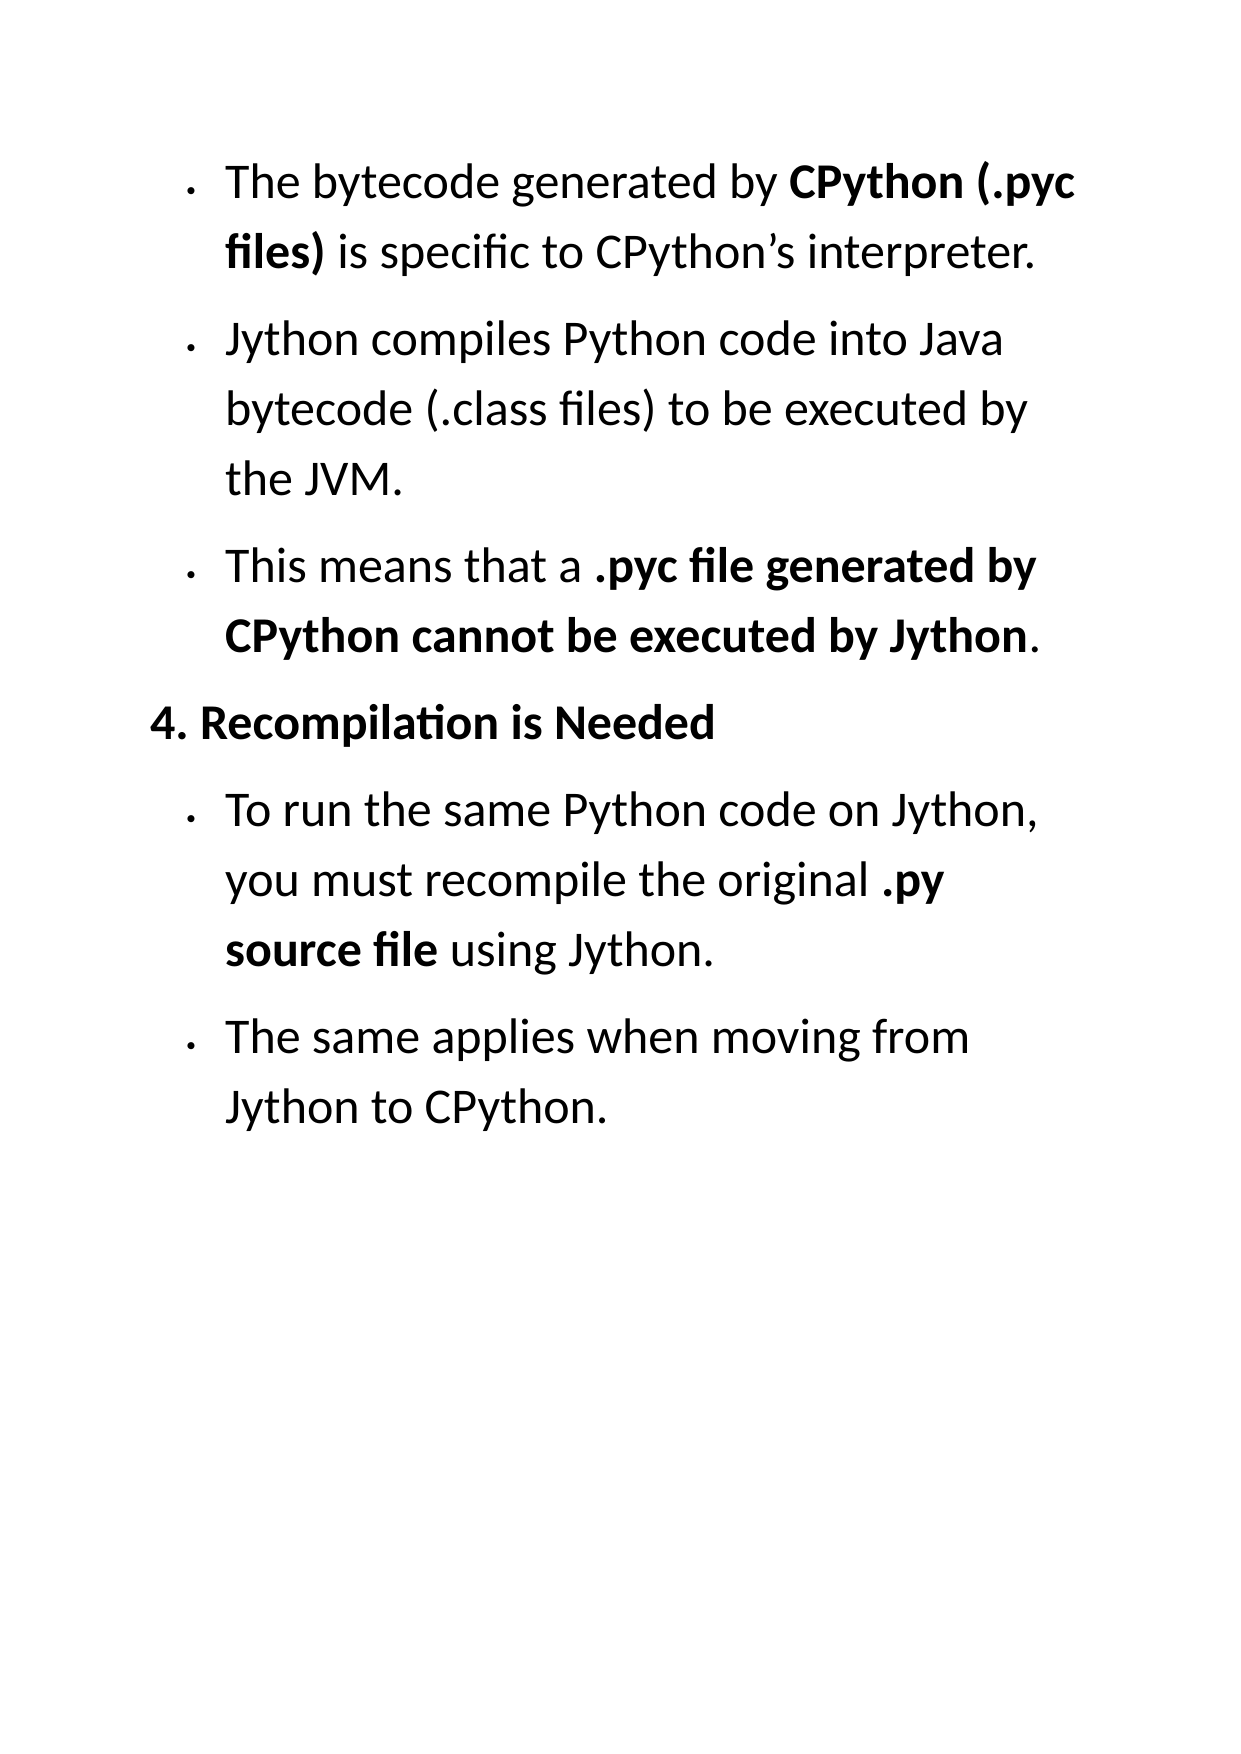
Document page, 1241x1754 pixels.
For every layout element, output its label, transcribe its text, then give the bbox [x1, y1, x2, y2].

text 4. Recompilation is Needed [150, 691, 1090, 752]
list To run the same Python code on Jython, you must recompile the original .py source file using Jython. [187, 777, 1090, 979]
list The bytecode generated by CPython (.pyc files) is specific to CPython’s interpreter. [187, 150, 1090, 281]
list The same applies when moving from Jython to CPython. [187, 1004, 1090, 1136]
list This means that a .pyc file generated by CPython cannot be executed by Jython. [187, 534, 1090, 665]
list Jython compiles Python code into Java bytecode (.class files) to be executed by the JVM. [187, 307, 1090, 508]
